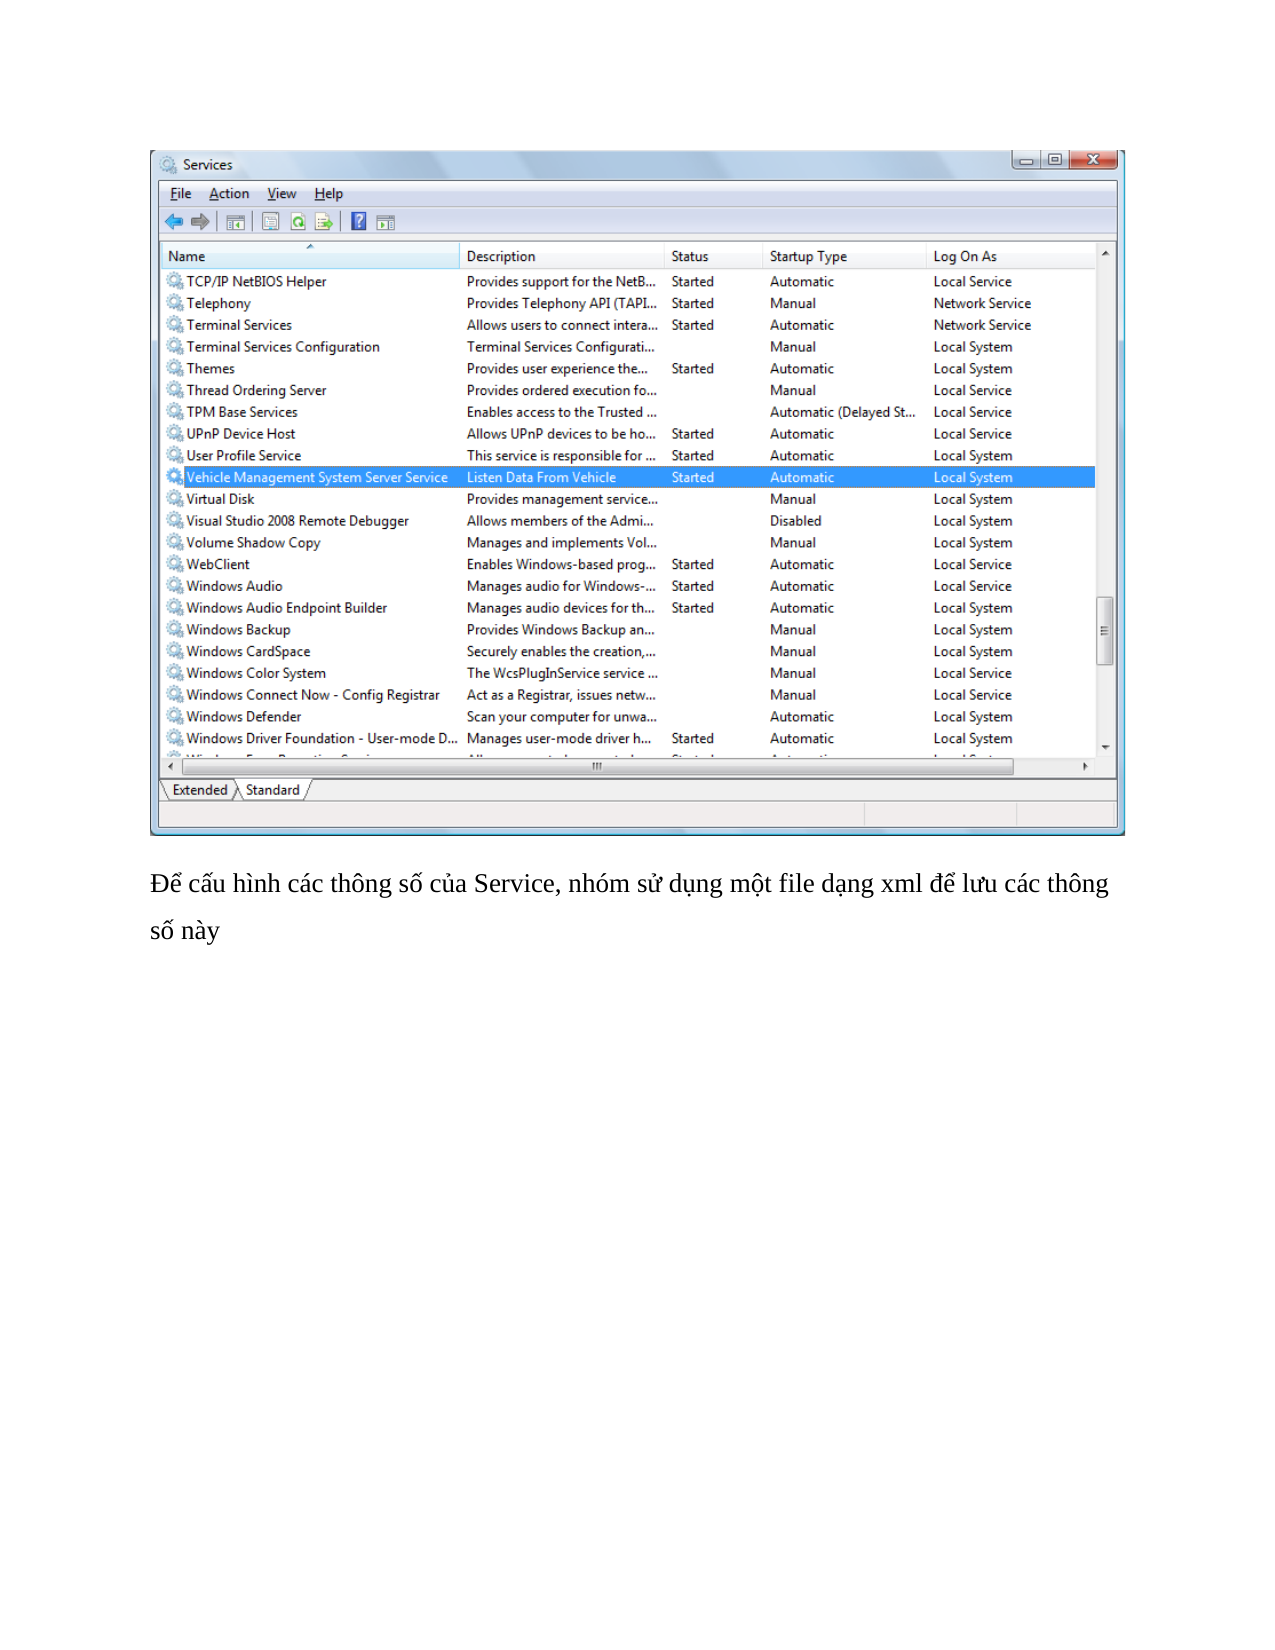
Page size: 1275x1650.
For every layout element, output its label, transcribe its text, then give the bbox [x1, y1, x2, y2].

text Để cấu hình các thông số của Service, nhóm sử dụng một file dạng xml để lưu các thông số này [150, 867, 1125, 945]
picture [150, 150, 1125, 836]
